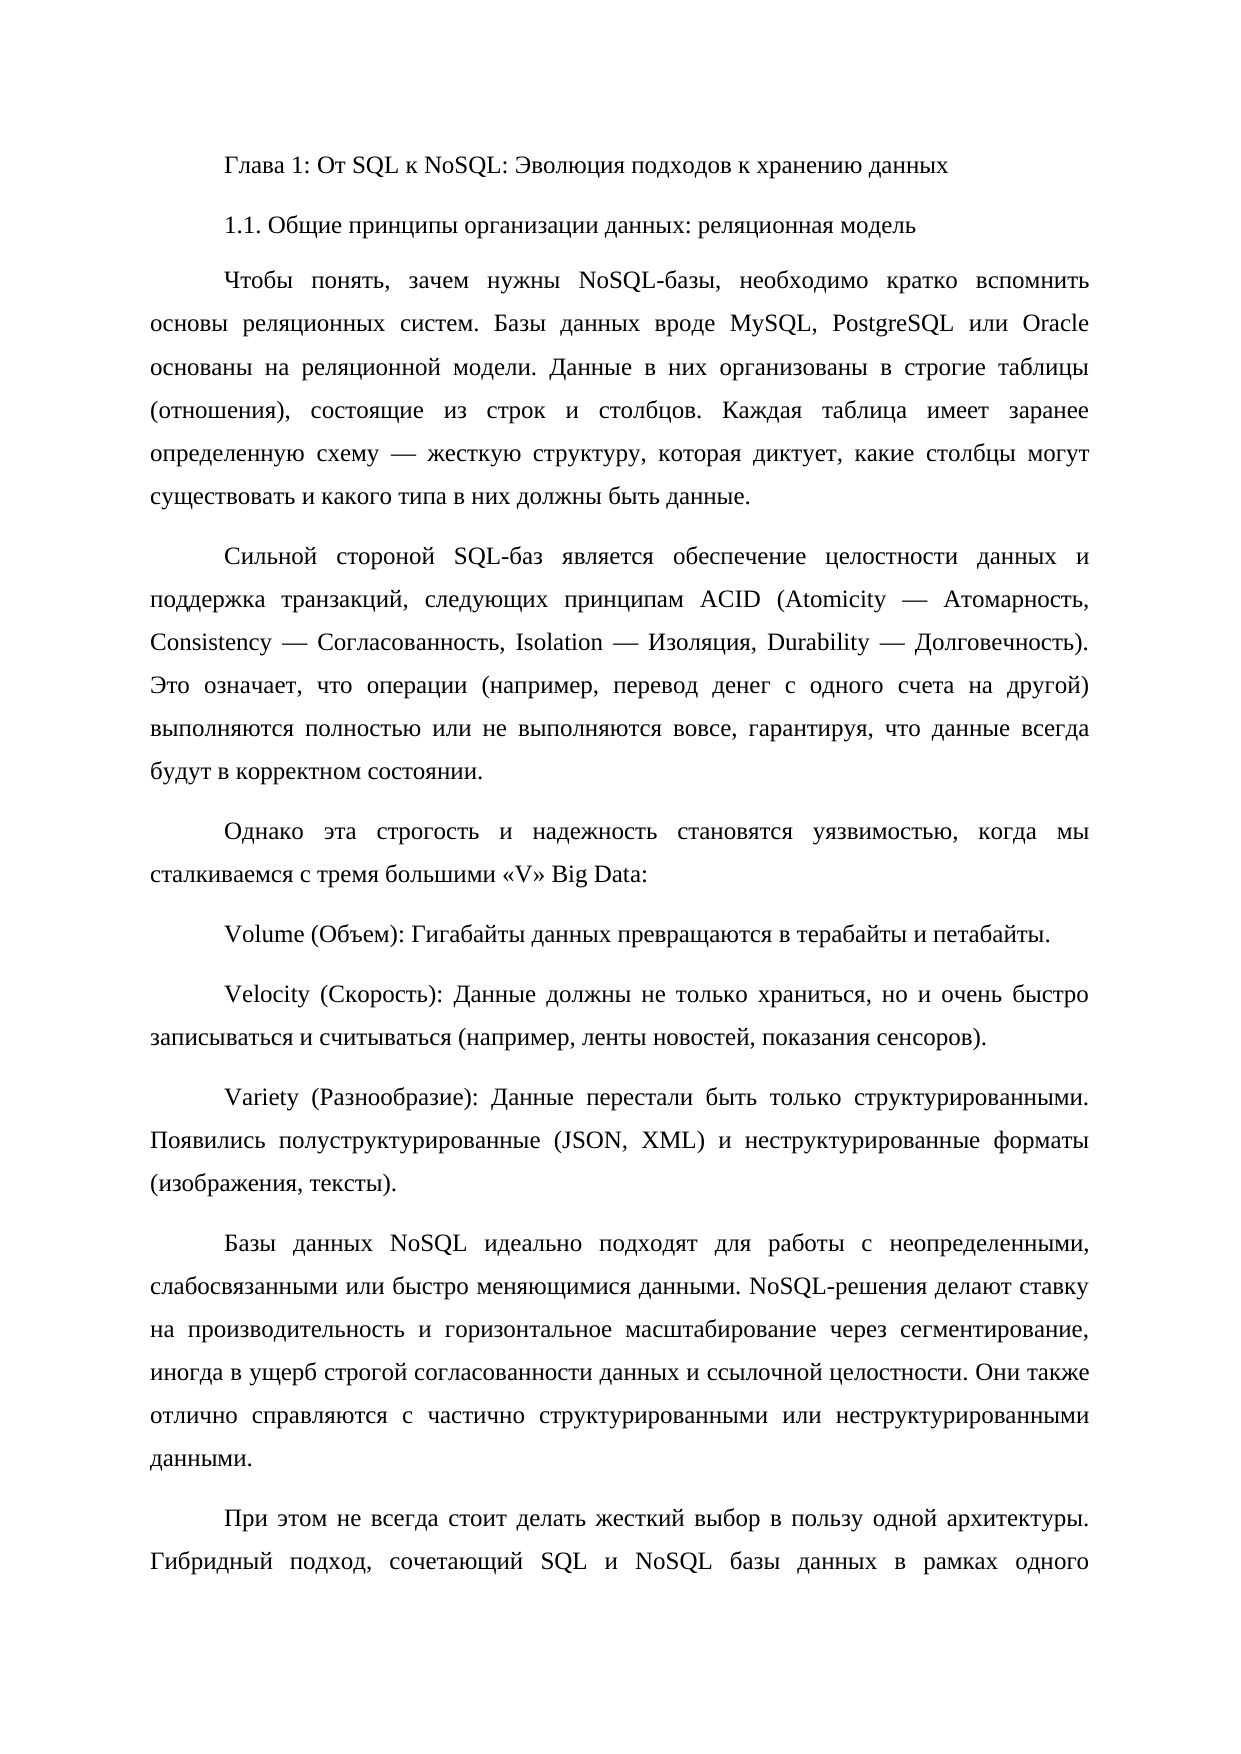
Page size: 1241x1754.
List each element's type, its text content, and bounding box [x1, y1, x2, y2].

text Сильной стороной SQL-баз является обеспечение целостности данных и поддержка транзакций, следующих принципам ACID (Atomicity — Атомарность, Consistency — Согласованность, Isolation — Изоляция, Durability — Долговечность). Это означает, что операции (например, перевод денег с одного счета на другой) выполняются полностью или не выполняются вовсе, гарантируя, что данные всегда будут в корректном состоянии. [150, 541, 1090, 785]
text Velocity (Скорость): Данные должны не только храниться, но и очень быстро записываться и считываться (например, ленты новостей, показания сенсоров). [150, 979, 1090, 1051]
text Чтобы понять, зачем нужны NoSQL-базы, необходимо кратко вспомнить основы реляционных систем. Базы данных вроде MySQL, PostgreSQL или Oracle основаны на реляционной модели. Данные в них организованы в строгие таблицы (отношения), состоящие из строк и столбцов. Каждая таблица имеет заранее определенную схему — жесткую структуру, которая диктует, какие столбцы могут существовать и какого типа в них должны быть данные. [150, 265, 1090, 510]
subtitle 1.1. Общие принципы организации данных: реляционная модель [150, 210, 1090, 238]
subtitle Глава 1: От SQL к NoSQL: Эволюция подходов к хранению данных [150, 150, 1090, 179]
text Variety (Разнообразие): Данные перестали быть только структурированными. Появились полуструктурированные (JSON, XML) и неструктурированные форматы (изображения, тексты). [150, 1082, 1090, 1197]
text Volume (Объем): Гигабайты данных превращаются в терабайты и петабайты. [150, 919, 1090, 948]
text Базы данных NoSQL идеально подходят для работы с неопределенными, слабосвязанными или быстро меняющимися данными. NoSQL-решения делают ставку на производительность и горизонтальное масштабирование через сегментирование, иногда в ущерб строгой согласованности данных и ссылочной целостности. Они также отлично справляются с частично структурированными или неструктурированными данными. [150, 1228, 1090, 1472]
text Однако эта строгость и надежность становятся уязвимостью, когда мы сталкиваемся с тремя большими «V» Big Data: [150, 816, 1090, 888]
